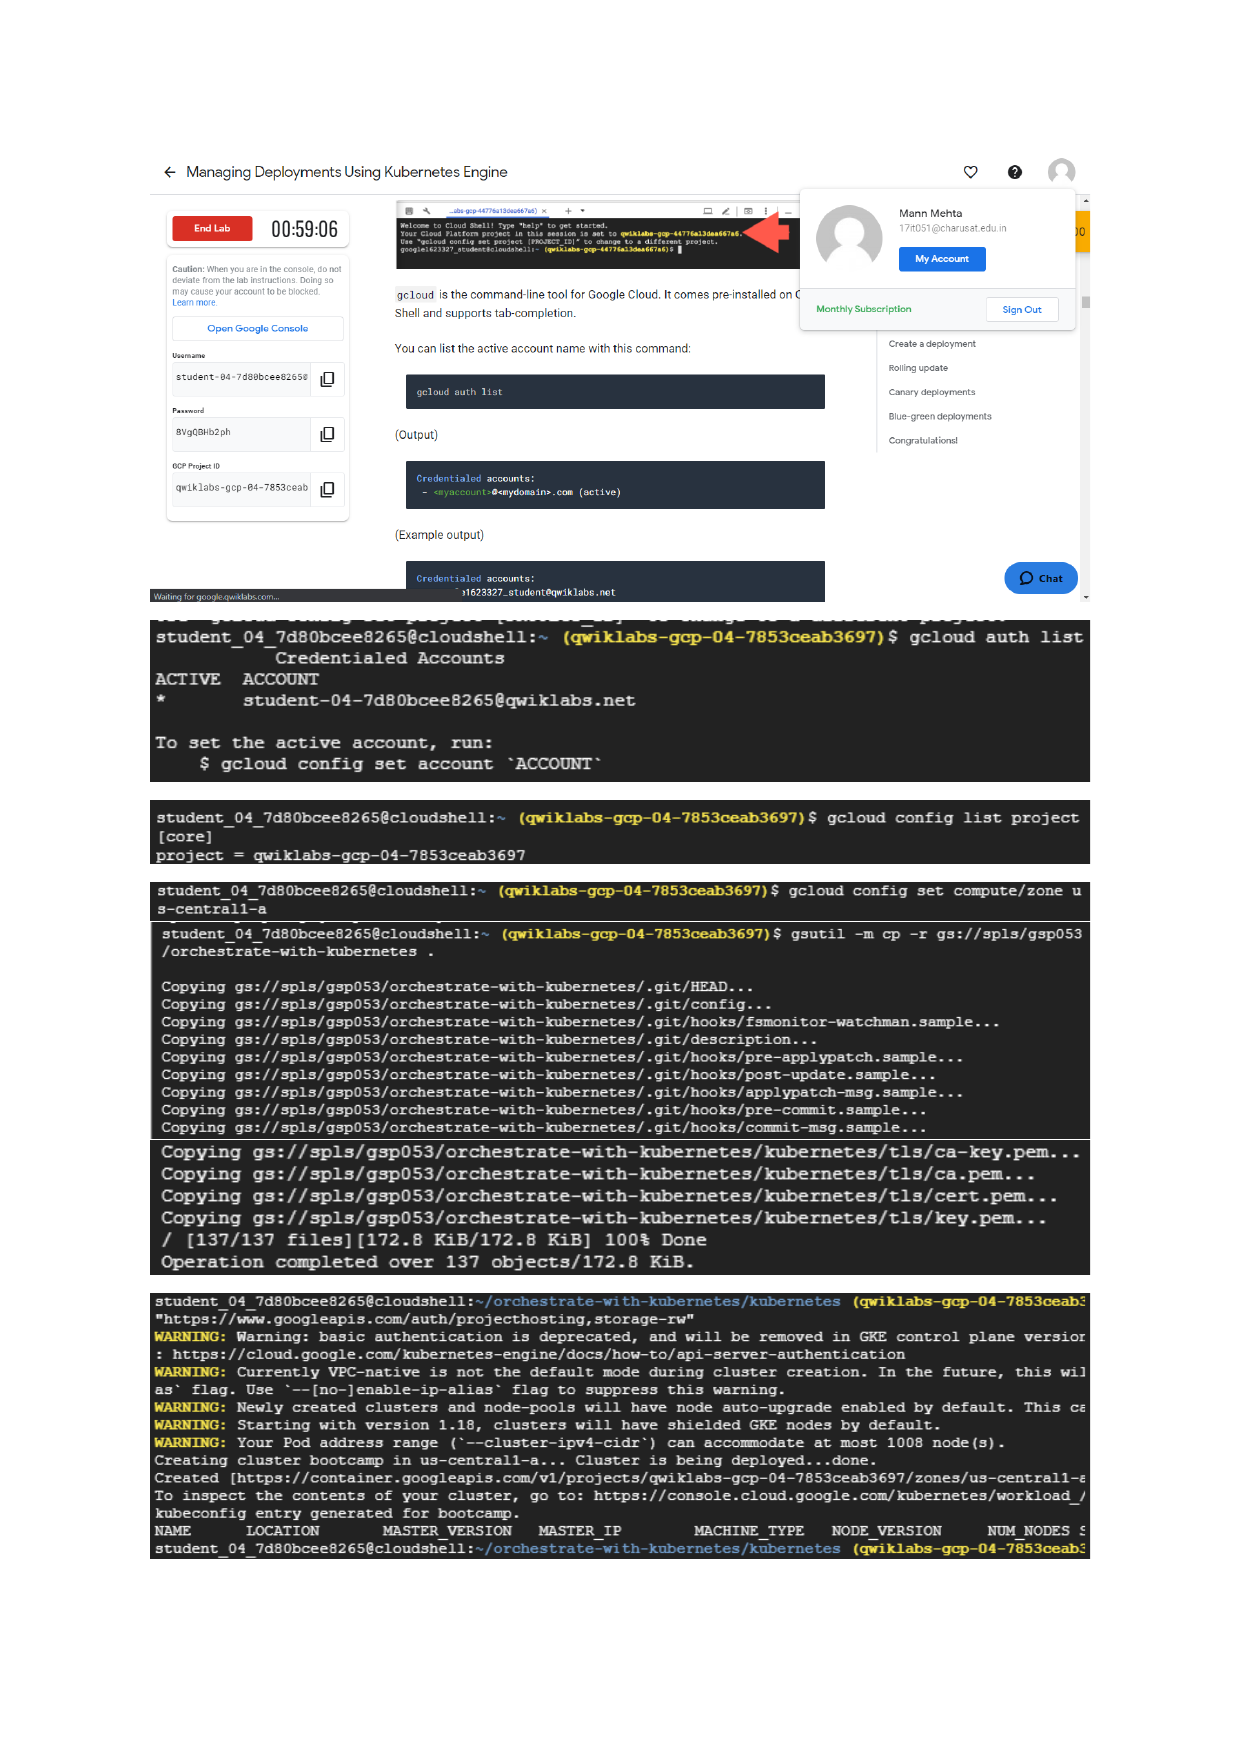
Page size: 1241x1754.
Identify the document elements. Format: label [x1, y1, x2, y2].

picture [150, 1140, 1091, 1275]
picture [150, 620, 1091, 782]
picture [150, 800, 1091, 864]
picture [150, 150, 1091, 602]
picture [150, 1293, 1091, 1559]
picture [150, 882, 1091, 921]
picture [150, 922, 1091, 1139]
